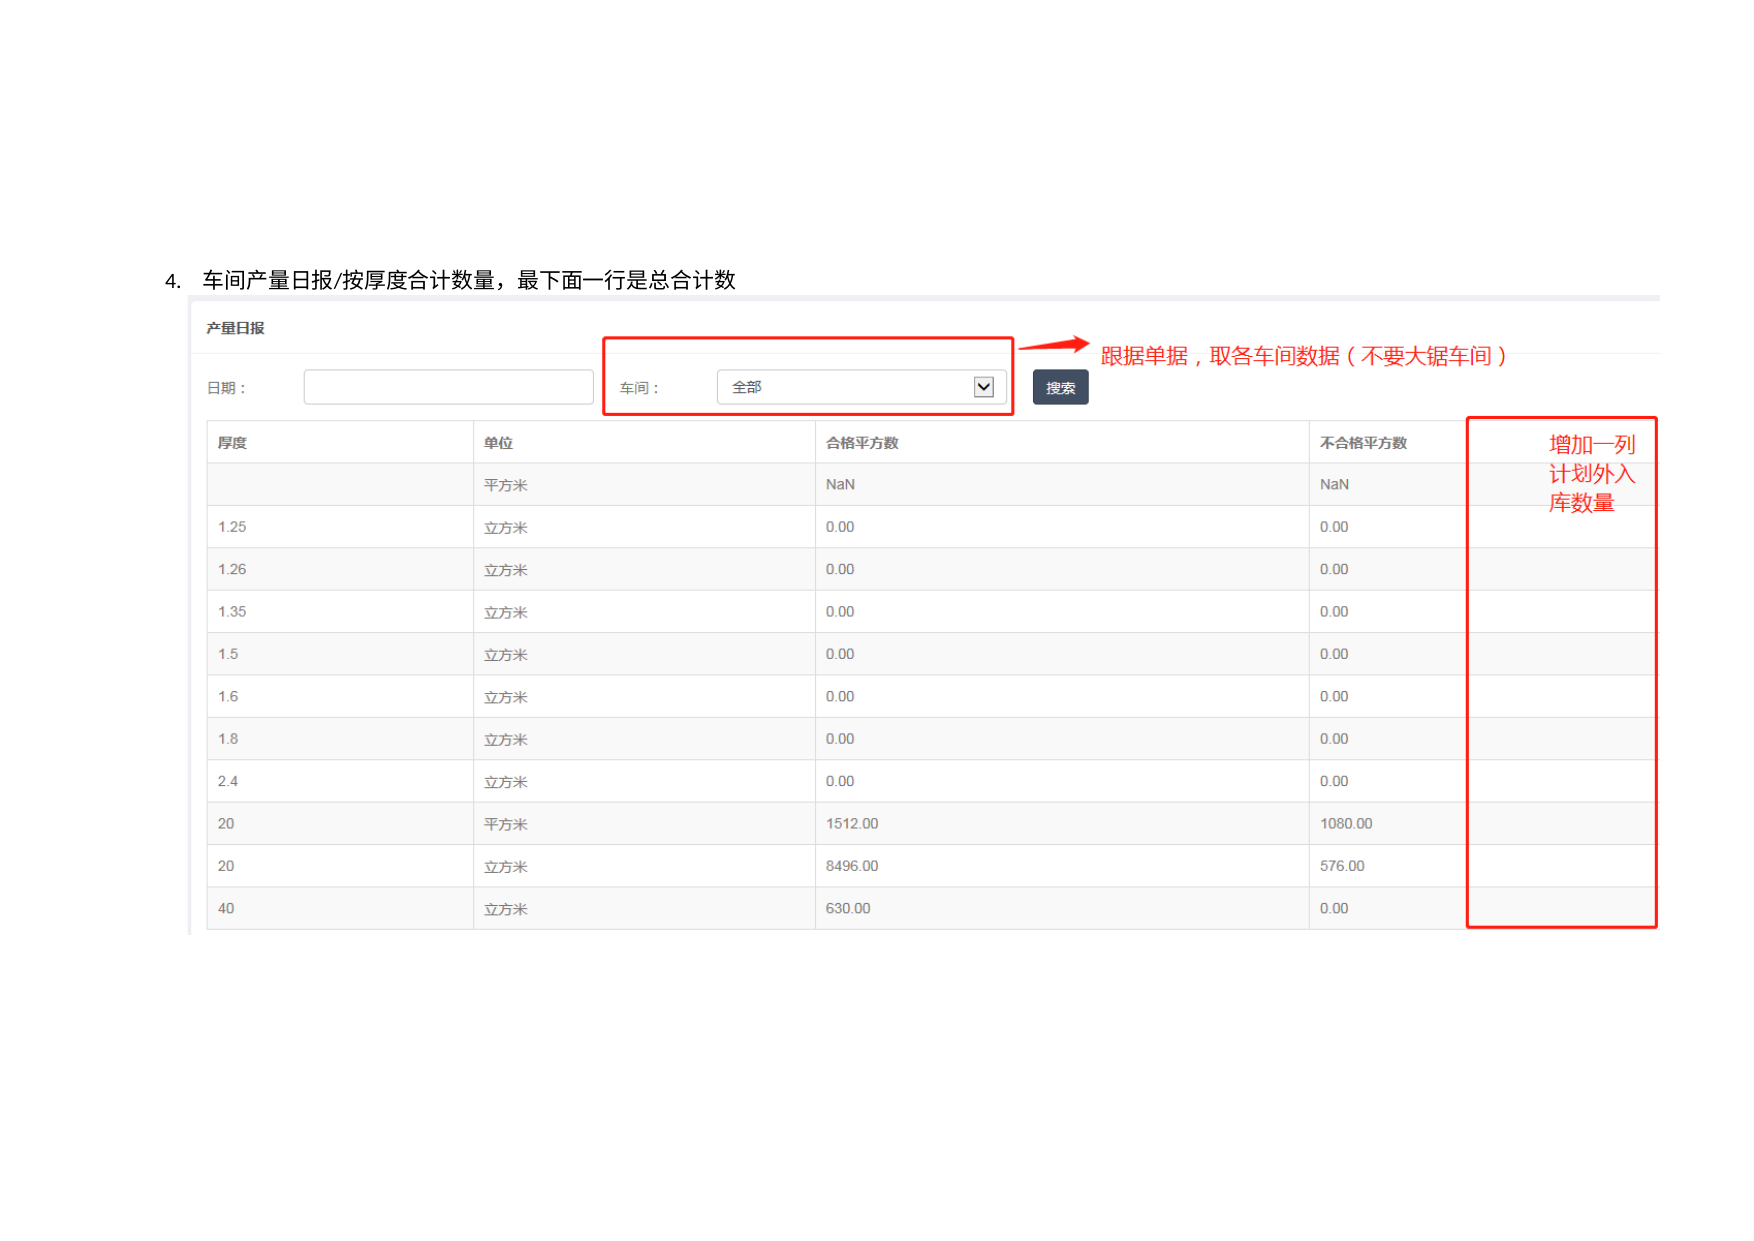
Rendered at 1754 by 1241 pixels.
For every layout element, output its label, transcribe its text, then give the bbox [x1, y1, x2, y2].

list 车间产量日报/按厚度合计数量，最下面一行是总合计数 [165, 263, 1604, 295]
picture [187, 295, 1660, 935]
